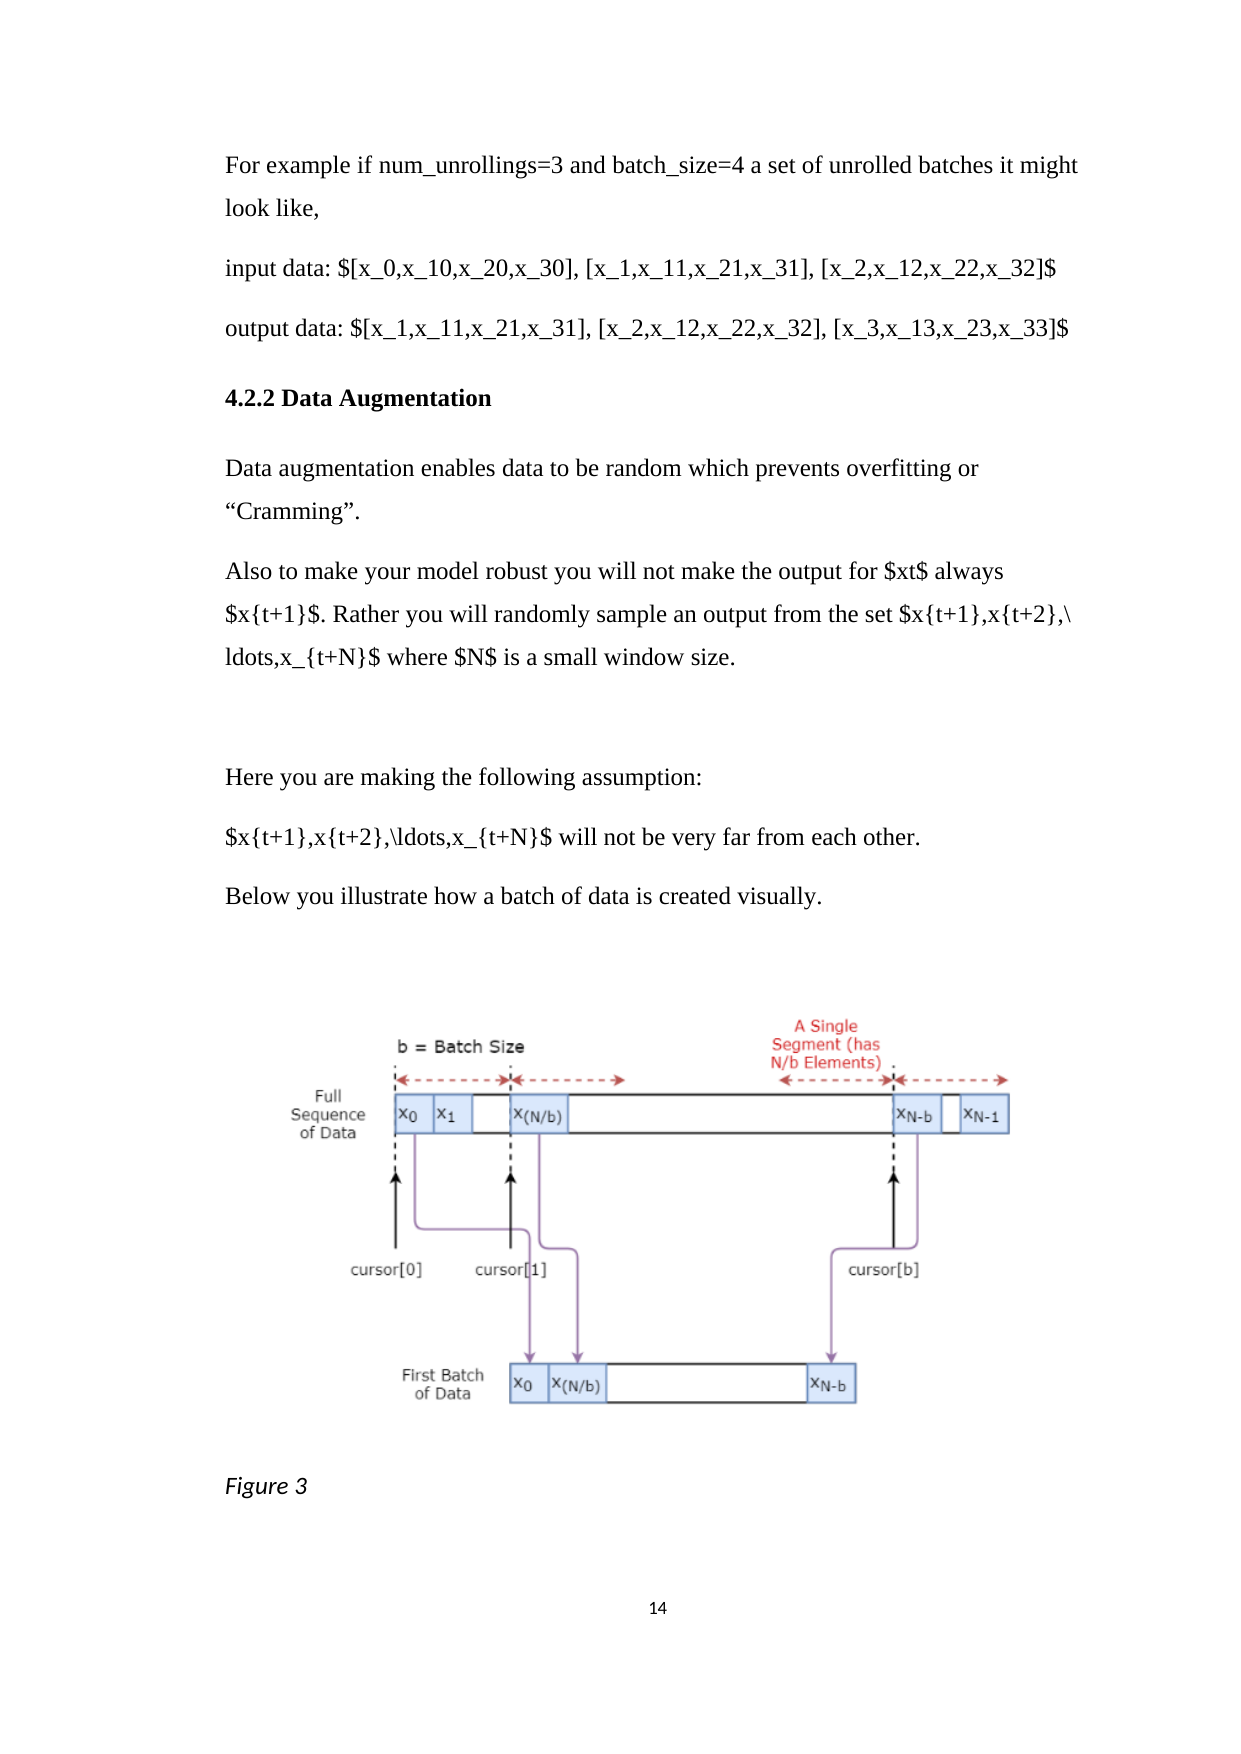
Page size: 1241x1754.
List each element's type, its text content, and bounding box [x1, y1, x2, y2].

text Here you are making the following assumption: [225, 762, 1090, 791]
text $x{t+1},x{t+2},\ldots,x_{t+N}$ will not be very far from each other. [225, 822, 1090, 850]
subtitle 4.2.2 Data Augmentation [225, 383, 1090, 412]
text Also to make your model robust you will not make the output for $xt$ always $x{t+1}$. Rather you will randomly sample an output from the set $x{t+1},x{t+2},\ldots,x_{t+N}$ where $N$ is a small window size. [225, 556, 1090, 671]
text Data augmentation enables data to be random which prevents overfitting or “Cramming”. [225, 453, 1090, 525]
text output data: $[x_1,x_11,x_21,x_31], [x_2,x_12,x_22,x_32], [x_3,x_13,x_23,x_33]$ [225, 313, 1090, 341]
text For example if num_unrollings=3 and batch_size=4 a set of unrolled batches it might look like, [225, 150, 1090, 222]
picture [225, 1001, 1090, 1442]
text input data: $[x_0,x_10,x_20,x_30], [x_1,x_11,x_21,x_31], [x_2,x_12,x_22,x_32]$ [225, 253, 1090, 282]
text Below you illustrate how a batch of data is created visually. [225, 881, 1090, 910]
